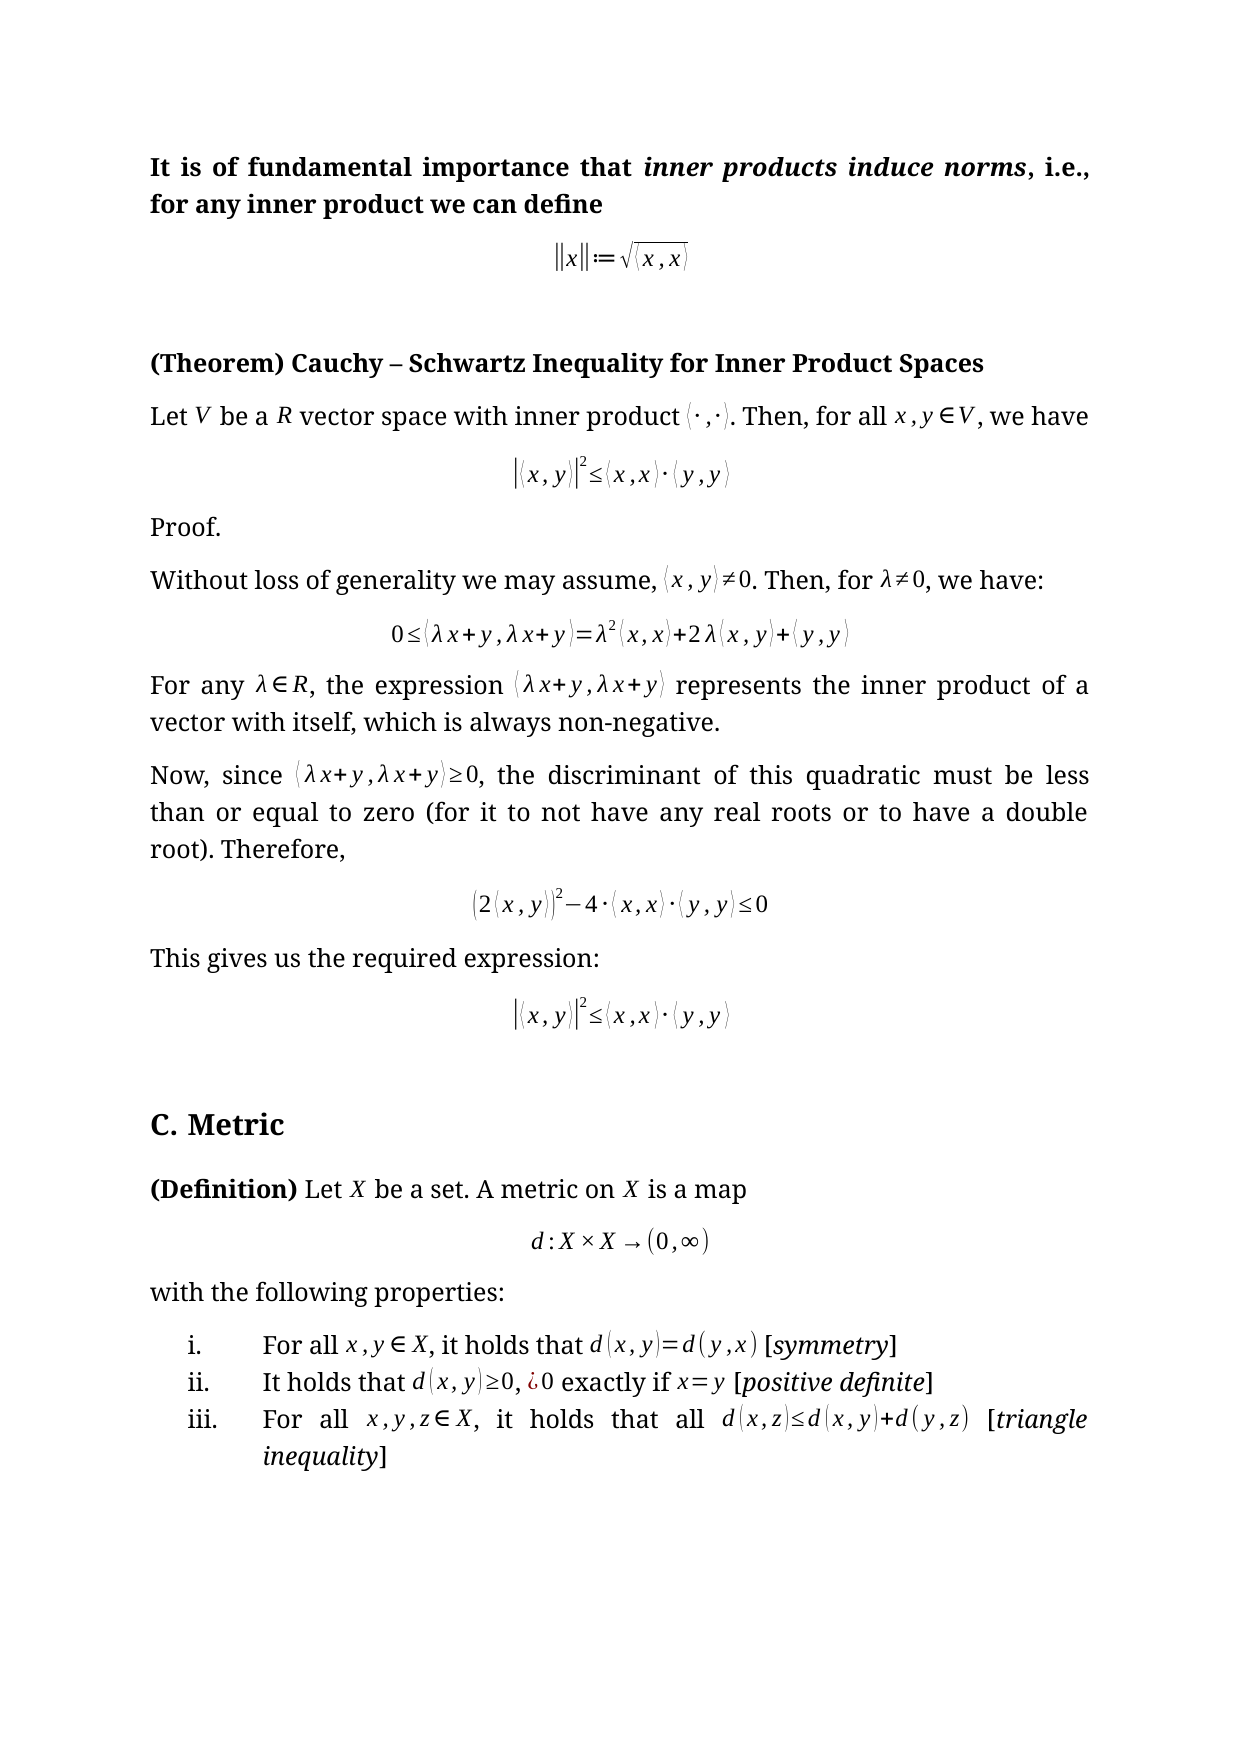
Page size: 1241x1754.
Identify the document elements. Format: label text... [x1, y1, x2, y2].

text Let be a vector space with inner product . Then, for all , we have [150, 399, 1090, 433]
text It is of fundamental importance that inner products induce norms, i.e., for any inner product we can define [150, 150, 1090, 221]
text with the following properties: [150, 1274, 1090, 1308]
text (Definition) Let be a set. A metric on is a map [150, 1172, 1090, 1206]
list For all , it holds that [symmetry] [187, 1328, 1090, 1362]
text This gives us the required expression: [150, 940, 1090, 974]
list It holds that , exactly if [positive definite] [187, 1364, 1090, 1399]
text (Theorem) Cauchy – Schwartz Inequality for Inner Product Spaces [150, 345, 1090, 379]
subtitle Metric [150, 1104, 1090, 1144]
text Now, since , the discriminant of this quadratic must be less than or equal to zero (for it to not have any real roots or to have a double root). Therefore, [150, 758, 1090, 865]
text Proof. [150, 509, 1090, 543]
list For all , it holds that all [triangle inequality] [187, 1401, 1090, 1472]
text For any , the expression represents the inner product of a vector with itself, which is always non-negative. [150, 667, 1090, 738]
text Without loss of generality we may assume, . Then, for , we have: [150, 563, 1090, 597]
